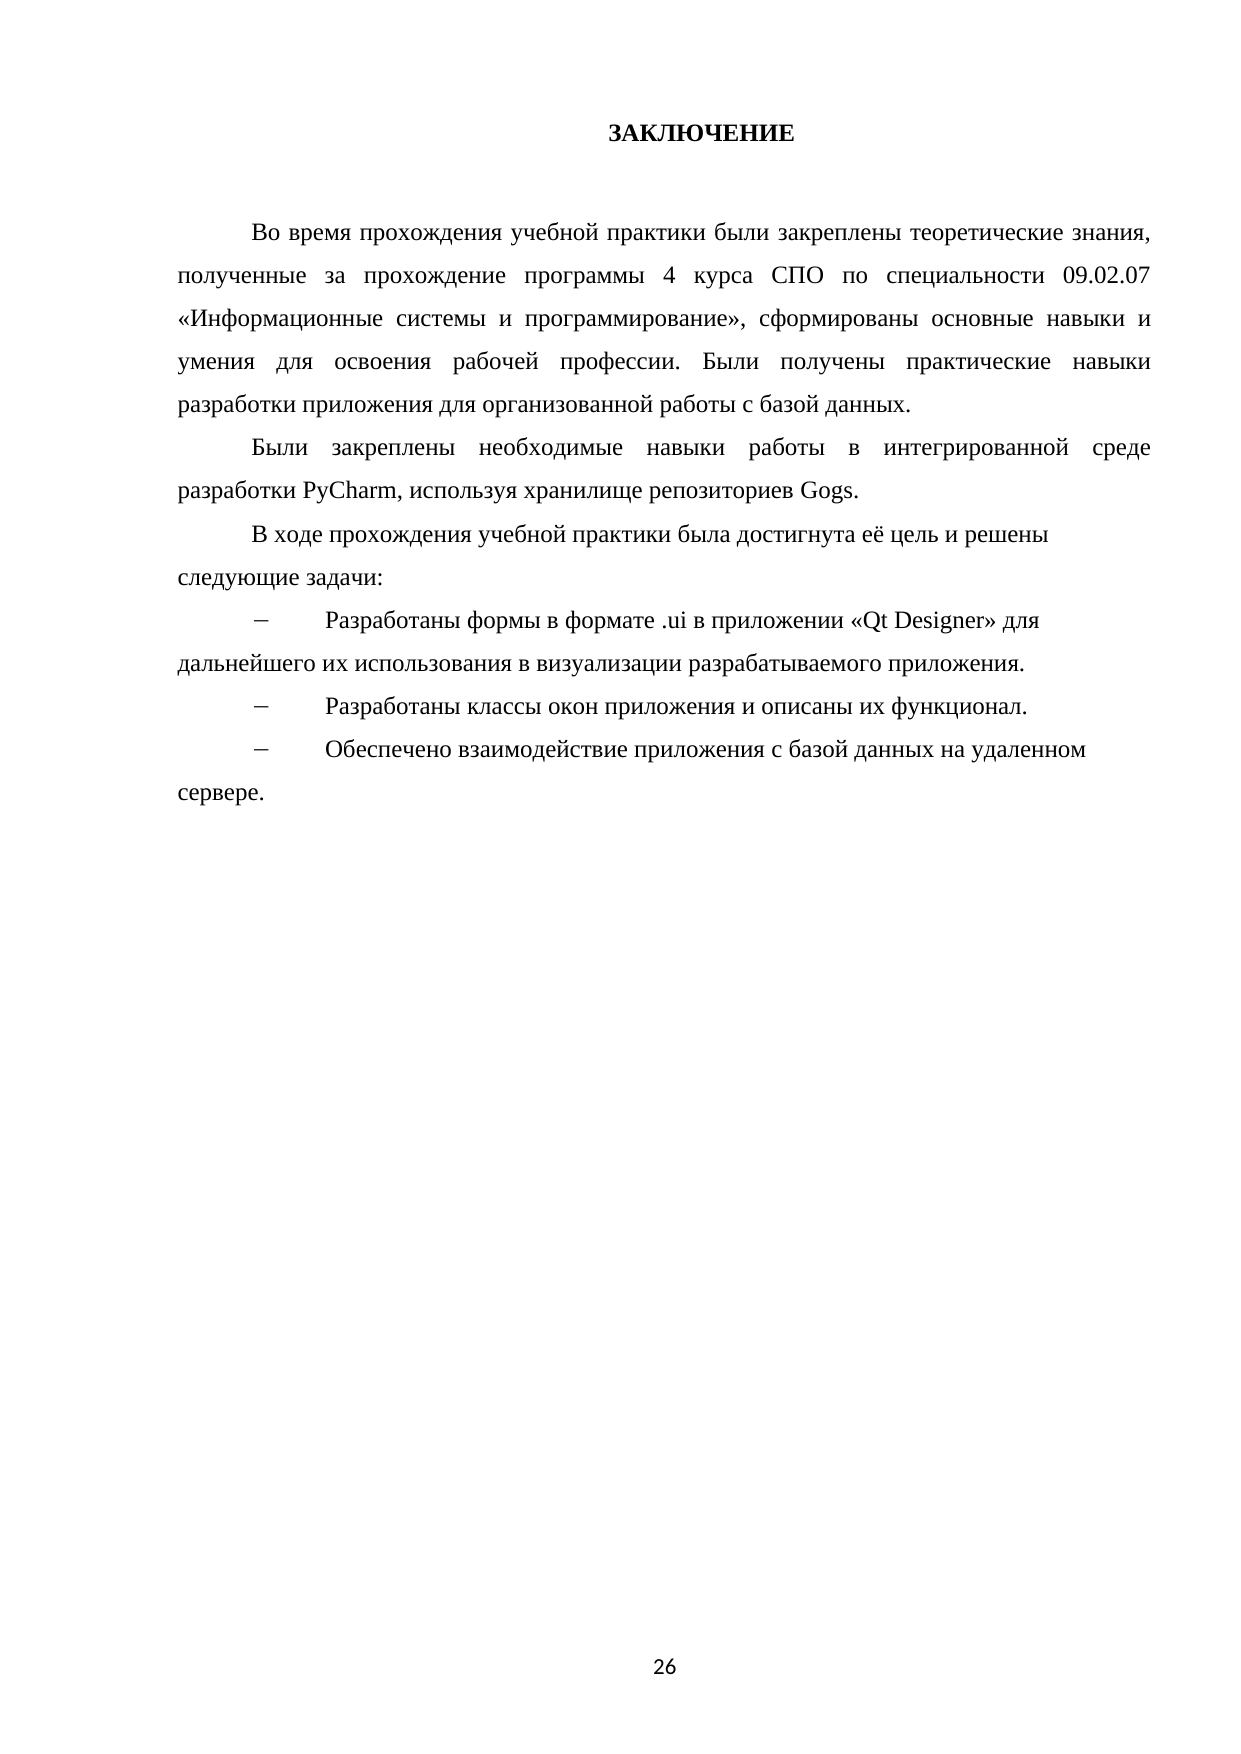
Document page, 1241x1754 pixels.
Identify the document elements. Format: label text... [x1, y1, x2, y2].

list Разработаны классы окон приложения и описаны их функционал. [177, 691, 1152, 720]
text Во время прохождения учебной практики были закреплены теоретические знания, полученные за прохождение программы 4 курса СПО по специальности 09.02.07 «Информационные системы и программирование», сформированы основные навыки и умения для освоения рабочей профессии. Были получены практические навыки разработки приложения для организованной работы с базой данных. [177, 217, 1152, 418]
list Обеспечено взаимодействие приложения с базой данных на удаленном сервере. [177, 734, 1152, 806]
list Разработаны формы в формате .ui в приложении «Qt Designer» для дальнейшего их использования в визуализации разрабатываемого приложения. [177, 605, 1152, 677]
text Были закреплены необходимые навыки работы в интегрированной среде разработки PyCharm, используя хранилище репозиториев Gogs. [177, 432, 1152, 504]
subtitle ЗАКЛЮЧЕНИЕ [177, 118, 1152, 147]
text В ходе прохождения учебной практики была достигнута её цель и решены следующие задачи: [177, 519, 1152, 591]
